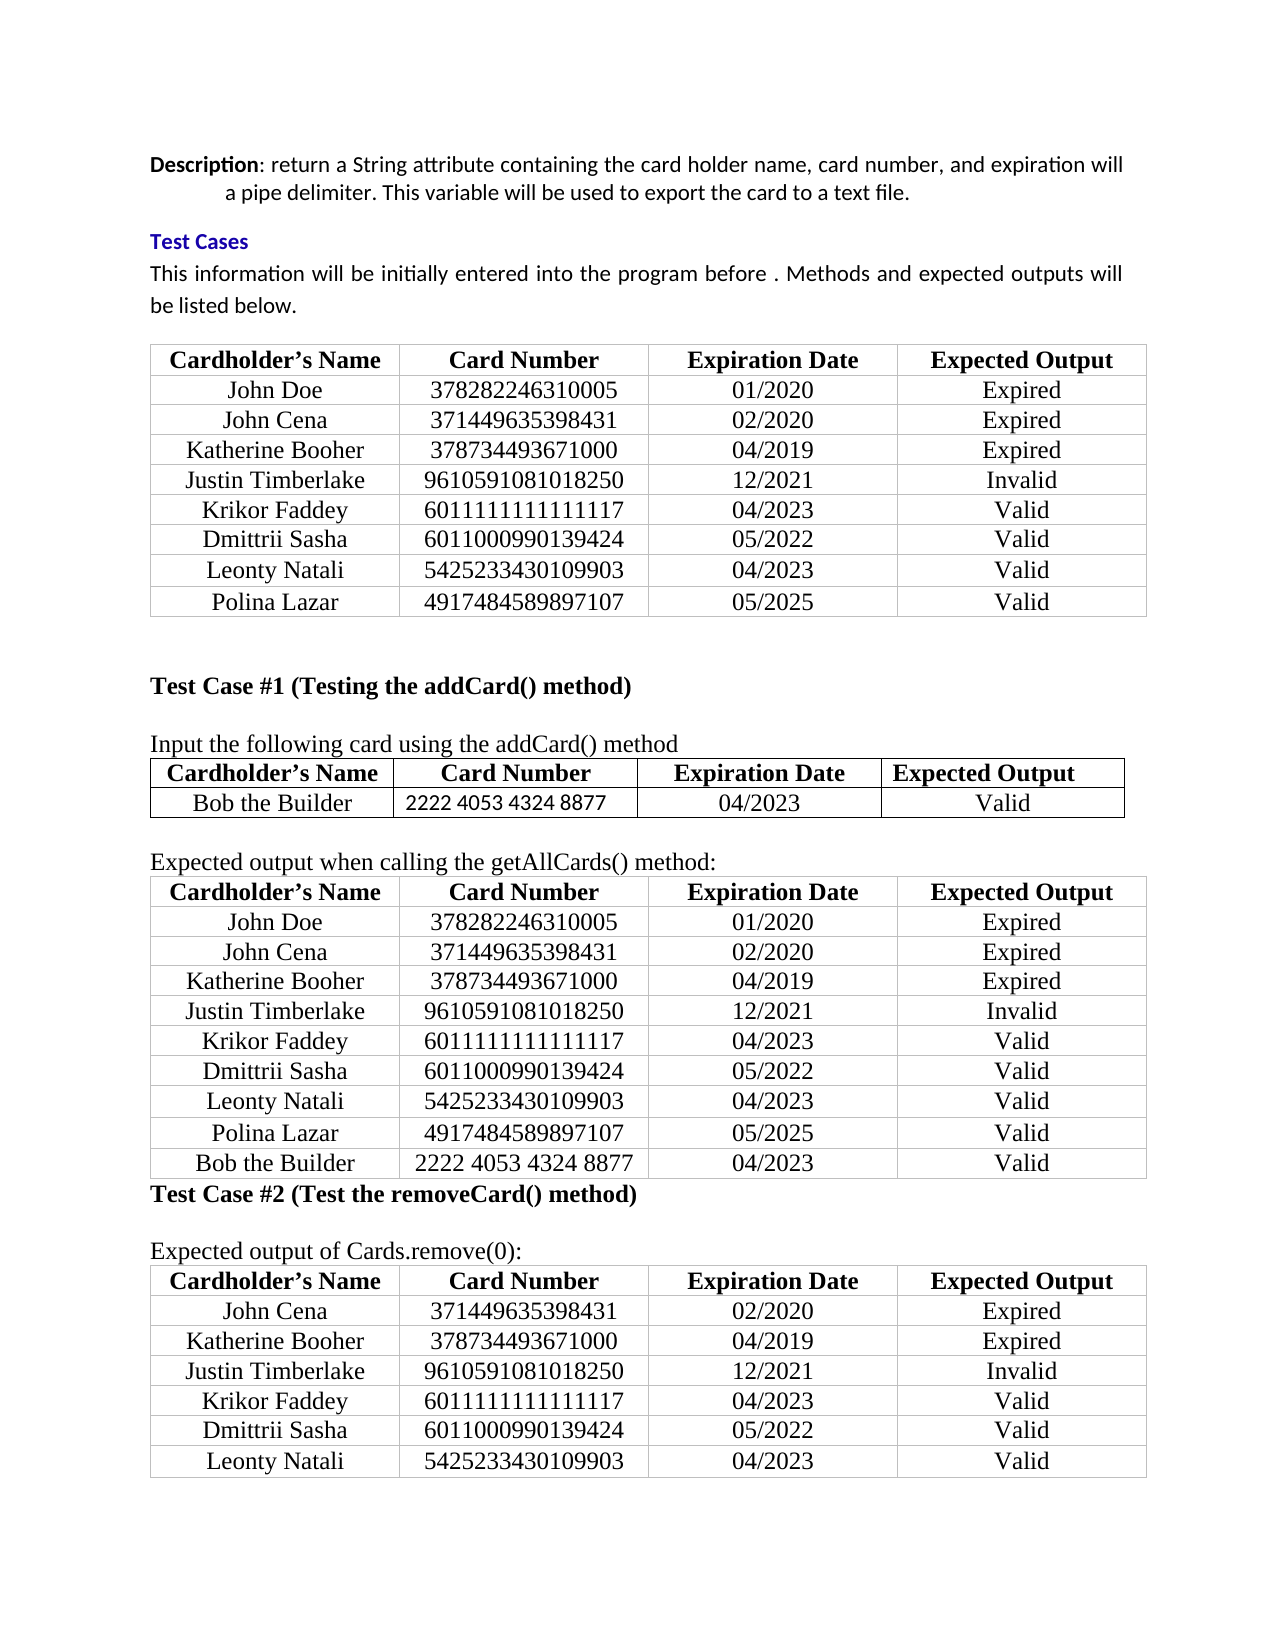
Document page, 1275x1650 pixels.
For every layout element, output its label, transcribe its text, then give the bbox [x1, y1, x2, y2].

table_header Card Number [400, 345, 648, 374]
table_cell Invalid [898, 1356, 1146, 1385]
table_cell 9610591081018250 [400, 1356, 648, 1385]
table_cell Valid [898, 1416, 1146, 1445]
table_cell 5425233430109903 [400, 1086, 648, 1117]
table_cell Dmittrii Sasha [151, 525, 399, 554]
table_header Expiration Date [638, 759, 881, 787]
table_cell Bob the Builder [151, 1149, 399, 1178]
table_cell 04/2023 [649, 1446, 897, 1477]
table_cell 4917484589897107 [400, 1118, 648, 1147]
table_cell 05/2022 [649, 525, 897, 554]
table_cell 378734493671000 [400, 435, 648, 464]
table_cell 04/2023 [649, 555, 897, 586]
table_cell 04/2023 [649, 1086, 897, 1117]
table_cell 04/2023 [649, 1149, 897, 1178]
table_header Expected Output [898, 345, 1146, 374]
table_cell 371449635398431 [400, 1296, 648, 1325]
table_cell 371449635398431 [400, 937, 648, 965]
table_cell Valid [898, 1026, 1146, 1055]
table_cell John Doe [151, 376, 399, 404]
text Expected output of Cards.remove(0): [150, 1236, 1125, 1265]
table_cell 04/2019 [649, 1326, 897, 1355]
table_cell Expired [898, 1296, 1146, 1325]
table_cell Invalid [898, 465, 1146, 494]
table_cell Valid [898, 495, 1146, 523]
table_cell Polina Lazar [151, 1118, 399, 1147]
table_cell 2222 4053 4324 8877 [394, 788, 637, 817]
table_header Expected Output [898, 1266, 1146, 1295]
table_cell John Cena [151, 405, 399, 434]
table_cell 378734493671000 [400, 1326, 648, 1355]
table_header Expiration Date [649, 345, 897, 374]
table_cell 04/2019 [649, 966, 897, 995]
table_cell John Cena [151, 937, 399, 965]
table_cell 05/2025 [649, 587, 897, 616]
table_cell Valid [898, 525, 1146, 554]
table_cell 12/2021 [649, 1356, 897, 1385]
table_header Card Number [400, 877, 648, 906]
table_cell 05/2025 [649, 1118, 897, 1147]
table_cell 4917484589897107 [400, 587, 648, 616]
table_cell 6011111111111117 [400, 495, 648, 523]
table_cell Valid [898, 1118, 1146, 1147]
table_cell John Cena [151, 1296, 399, 1325]
table_cell Justin Timberlake [151, 996, 399, 1025]
table_cell 04/2023 [638, 788, 881, 817]
table_cell Valid [898, 1446, 1146, 1477]
table_cell 9610591081018250 [400, 996, 648, 1025]
text This information will be initially entered into the program before . Methods and expected outputs will be listed below. [150, 259, 1125, 319]
table_cell 6011000990139424 [400, 525, 648, 554]
table_cell Leonty Natali [151, 1446, 399, 1477]
table_header Cardholder’s Name [151, 345, 399, 374]
table_cell 6011000990139424 [400, 1416, 648, 1445]
table_header Expiration Date [649, 877, 897, 906]
text Input the following card using the addCard() method [150, 729, 1125, 757]
table_cell Expired [898, 405, 1146, 434]
text Test Case #1 (Testing the addCard() method) [150, 671, 1125, 700]
table_cell Leonty Natali [151, 1086, 399, 1117]
table_cell 2222 4053 4324 8877 [400, 1149, 648, 1178]
table_header Card Number [394, 759, 637, 787]
table_cell Valid [898, 1386, 1146, 1414]
table_header Cardholder’s Name [151, 1266, 399, 1295]
table_cell Valid [898, 1086, 1146, 1117]
table_cell Polina Lazar [151, 587, 399, 616]
table_cell Krikor Faddey [151, 495, 399, 523]
table_cell Katherine Booher [151, 435, 399, 464]
text Expected output when calling the getAllCards() method: [150, 847, 1125, 876]
table_cell 05/2022 [649, 1416, 897, 1445]
table_cell Valid [882, 788, 1124, 817]
table_cell 378282246310005 [400, 907, 648, 936]
table_header Expected Output [882, 759, 1124, 787]
table_cell Justin Timberlake [151, 465, 399, 494]
table_cell Justin Timberlake [151, 1356, 399, 1385]
table_cell 371449635398431 [400, 405, 648, 434]
table_cell 12/2021 [649, 465, 897, 494]
table_header Card Number [400, 1266, 648, 1295]
table_cell 6011111111111117 [400, 1386, 648, 1414]
text Test Case #2 (Test the removeCard() method) [150, 1179, 1125, 1208]
table_cell 6011111111111117 [400, 1026, 648, 1055]
table_cell 02/2020 [649, 405, 897, 434]
table_cell Dmittrii Sasha [151, 1056, 399, 1085]
table_cell 05/2022 [649, 1056, 897, 1085]
table_cell Expired [898, 1326, 1146, 1355]
table_cell Valid [898, 1149, 1146, 1178]
table_cell Leonty Natali [151, 555, 399, 586]
table_cell Expired [898, 907, 1146, 936]
table_cell Valid [898, 1056, 1146, 1085]
table_cell Krikor Faddey [151, 1386, 399, 1414]
text Description: return a String attribute containing the card holder name, card number, and expiration will a pipe delimiter. This variable will be used to export the card to a text file. [150, 150, 1125, 206]
table_cell John Doe [151, 907, 399, 936]
table_header Cardholder’s Name [151, 877, 399, 906]
table_cell 5425233430109903 [400, 555, 648, 586]
table_cell Expired [898, 435, 1146, 464]
table_cell 04/2023 [649, 1026, 897, 1055]
table_header Expiration Date [649, 1266, 897, 1295]
table_header Expected Output [898, 877, 1146, 906]
table_cell Katherine Booher [151, 1326, 399, 1355]
subtitle Test Cases [150, 227, 1125, 255]
table_cell 04/2023 [649, 1386, 897, 1414]
table_cell 04/2019 [649, 435, 897, 464]
table_cell 01/2020 [649, 907, 897, 936]
table_cell 02/2020 [649, 1296, 897, 1325]
table_cell Expired [898, 376, 1146, 404]
table_cell Valid [898, 555, 1146, 586]
table_cell 378282246310005 [400, 376, 648, 404]
table_cell Katherine Booher [151, 966, 399, 995]
table_cell Expired [898, 966, 1146, 995]
table_cell 12/2021 [649, 996, 897, 1025]
table_cell 04/2023 [649, 495, 897, 523]
table_cell Dmittrii Sasha [151, 1416, 399, 1445]
table_cell 6011000990139424 [400, 1056, 648, 1085]
table_cell Valid [898, 587, 1146, 616]
table_cell Bob the Builder [151, 788, 393, 817]
table_cell 378734493671000 [400, 966, 648, 995]
table_cell 5425233430109903 [400, 1446, 648, 1477]
table_header Cardholder’s Name [151, 759, 393, 787]
table_cell Expired [898, 937, 1146, 965]
table_cell Krikor Faddey [151, 1026, 399, 1055]
table_cell 02/2020 [649, 937, 897, 965]
table_cell 01/2020 [649, 376, 897, 404]
table_cell Invalid [898, 996, 1146, 1025]
table_cell 9610591081018250 [400, 465, 648, 494]
